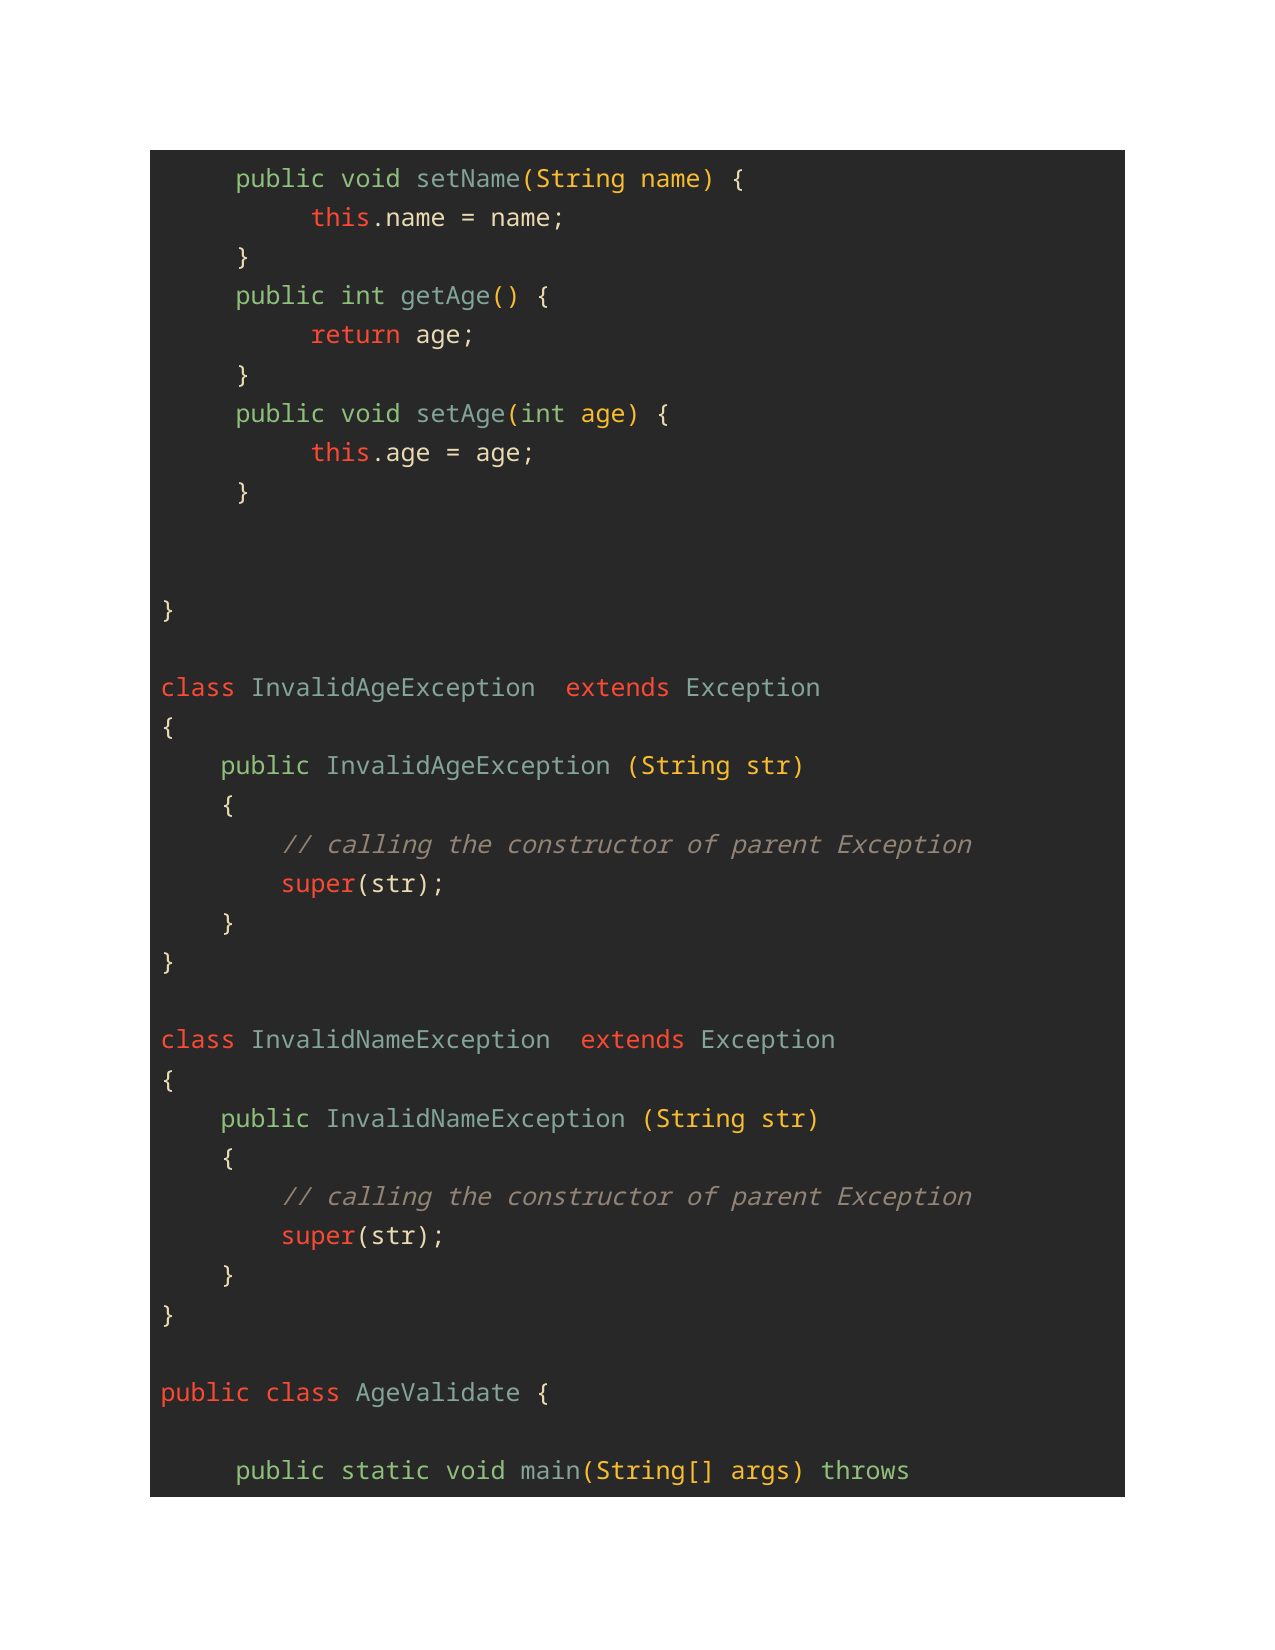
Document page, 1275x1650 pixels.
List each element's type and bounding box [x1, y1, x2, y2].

table_header [150, 150, 1125, 1497]
